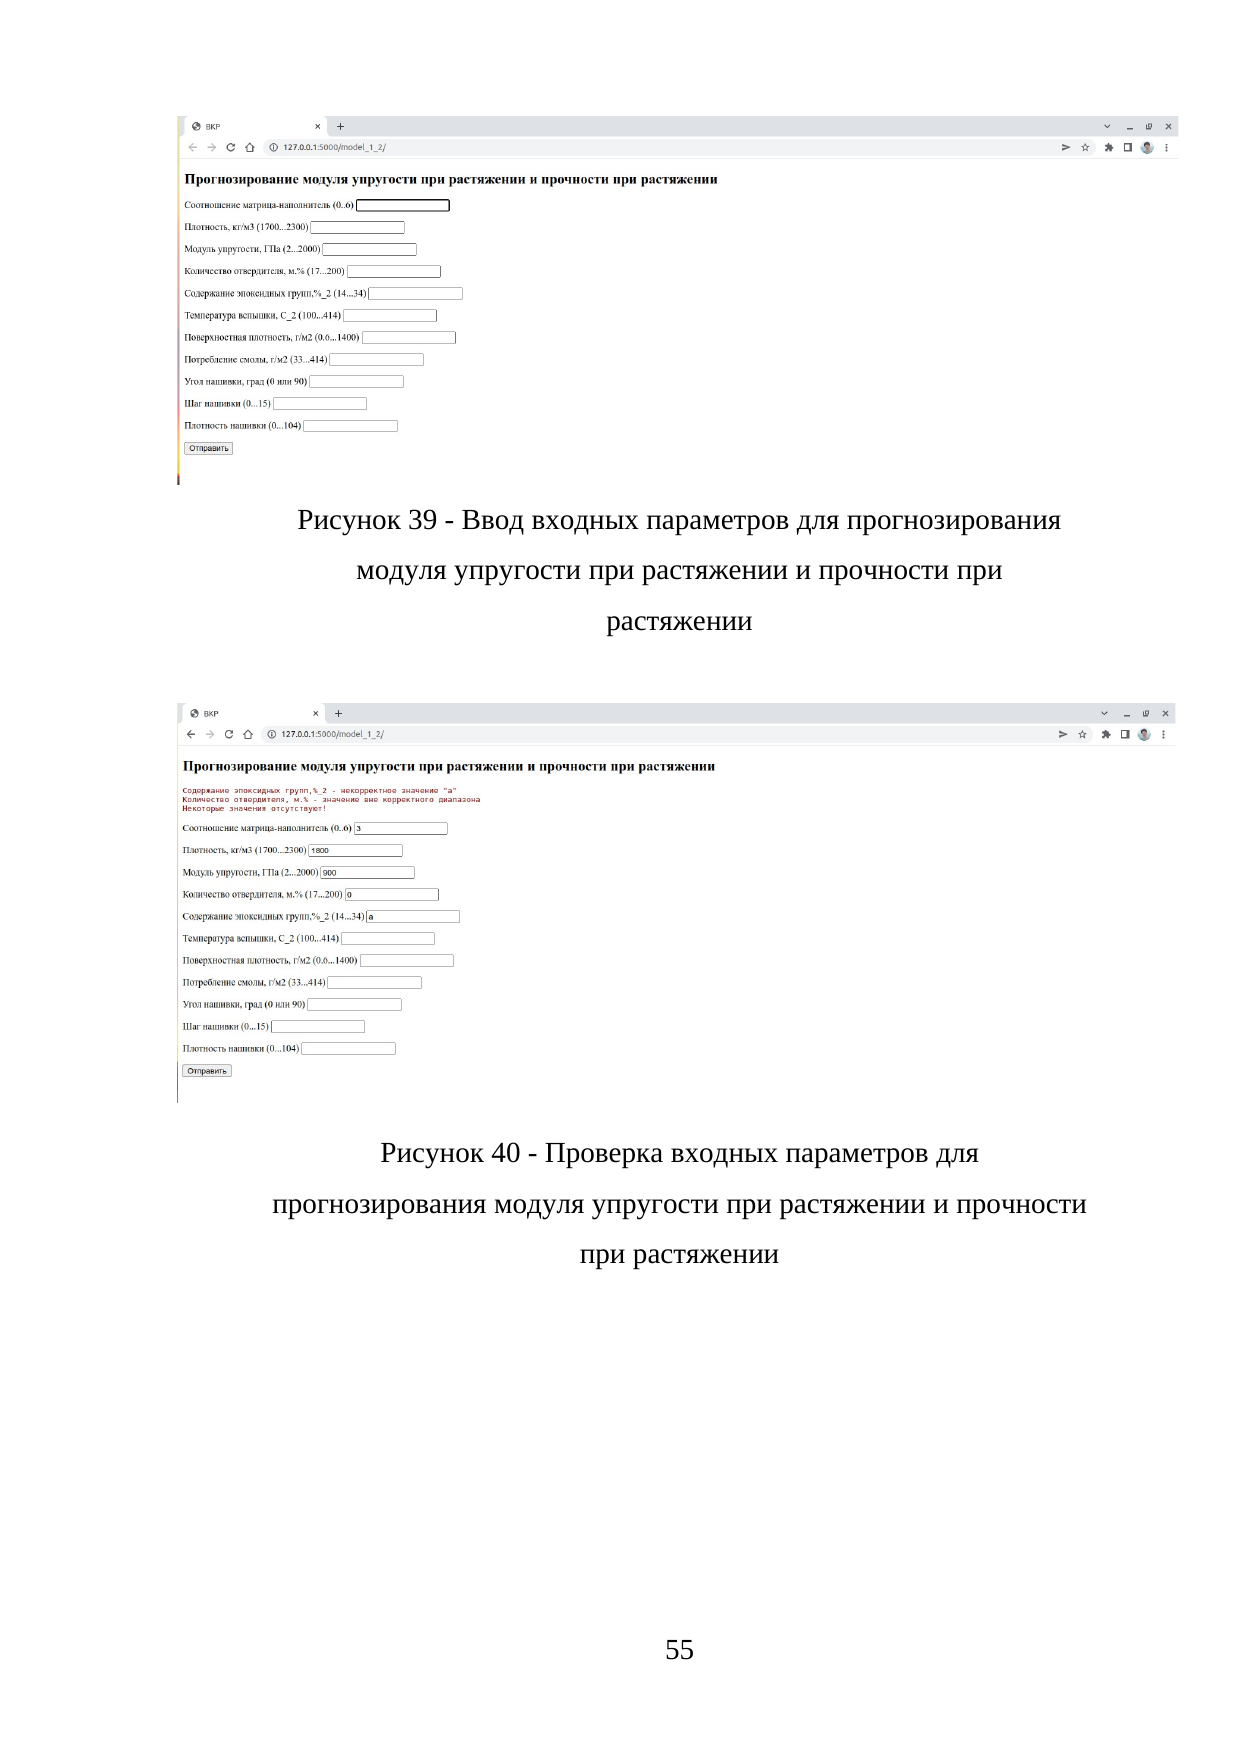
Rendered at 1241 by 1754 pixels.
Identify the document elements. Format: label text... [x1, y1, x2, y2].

picture [177, 116, 1179, 485]
picture [177, 703, 1176, 1103]
text Рисунок 39 - Ввод входных параметров для прогнозирования модуля упругости при растяжении и прочности при растяжении [281, 502, 1077, 636]
text Рисунок 40 - Проверка входных параметров для прогнозирования модуля упругости при растяжении и прочности при растяжении [271, 1135, 1088, 1269]
